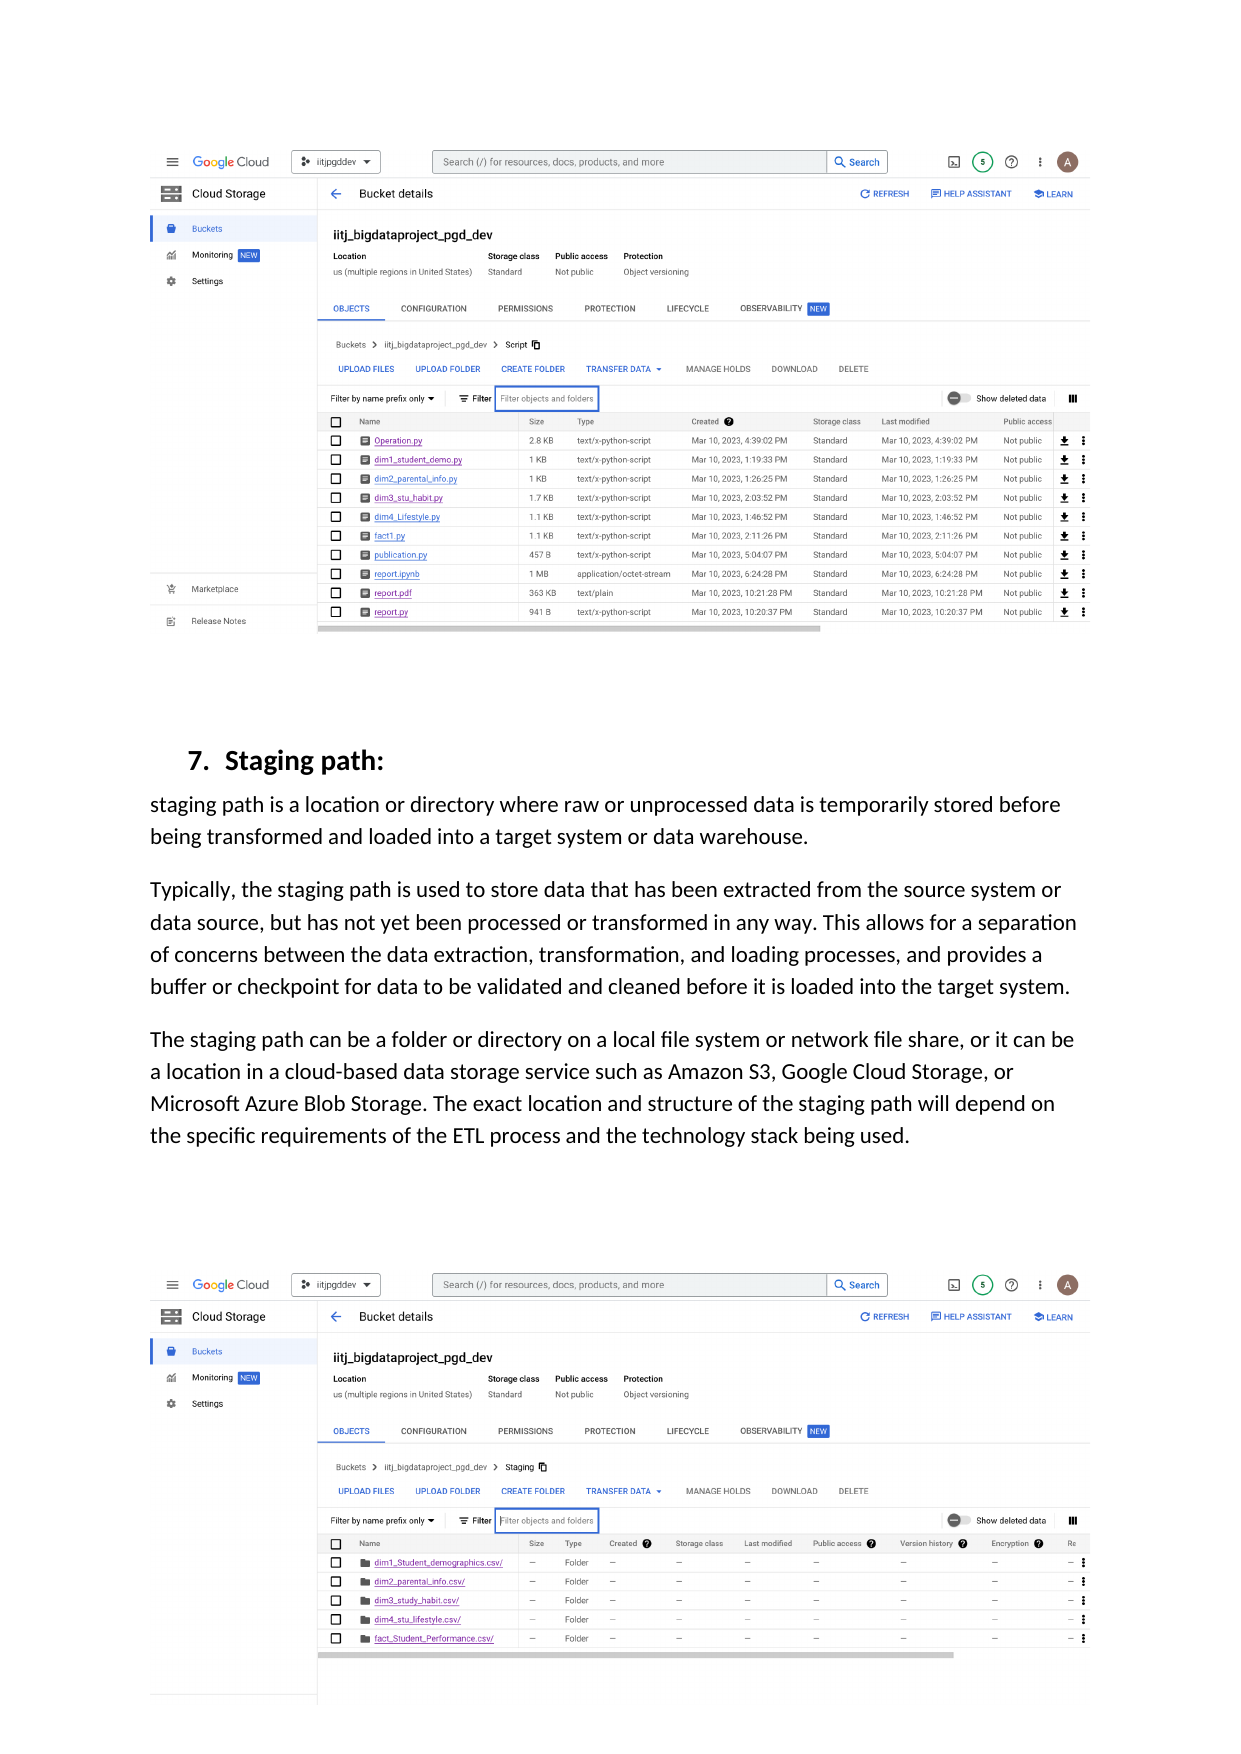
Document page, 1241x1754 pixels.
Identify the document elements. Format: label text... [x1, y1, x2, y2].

list Staging path: [187, 742, 1090, 778]
text Typically, the staging path is used to store data that has been extracted from the source system or data source, but has not yet been processed or transformed in any way. This allows for a separation of concerns between the data extraction, transformation, and loading processes, and provides a buffer or checkpoint for data to be validated and cleaned before it is loaded into the target system. [150, 875, 1090, 1000]
text staging path is a location or directory where raw or unprocessed data is temporarily stored before being transformed and loaded into a target system or data warehouse. [150, 790, 1090, 850]
text The staging path can be a folder or directory on a local file system or network file share, or it can be a location in a cloud-based data storage service such as Amazon S3, Google Cloud Storage, or Microsoft Azure Blob Storage. The exact location and structure of the staging path will depend on the specific requirements of the ETL process and the technology stack being used. [150, 1025, 1090, 1149]
picture [150, 150, 1091, 634]
picture [150, 1270, 1091, 1705]
